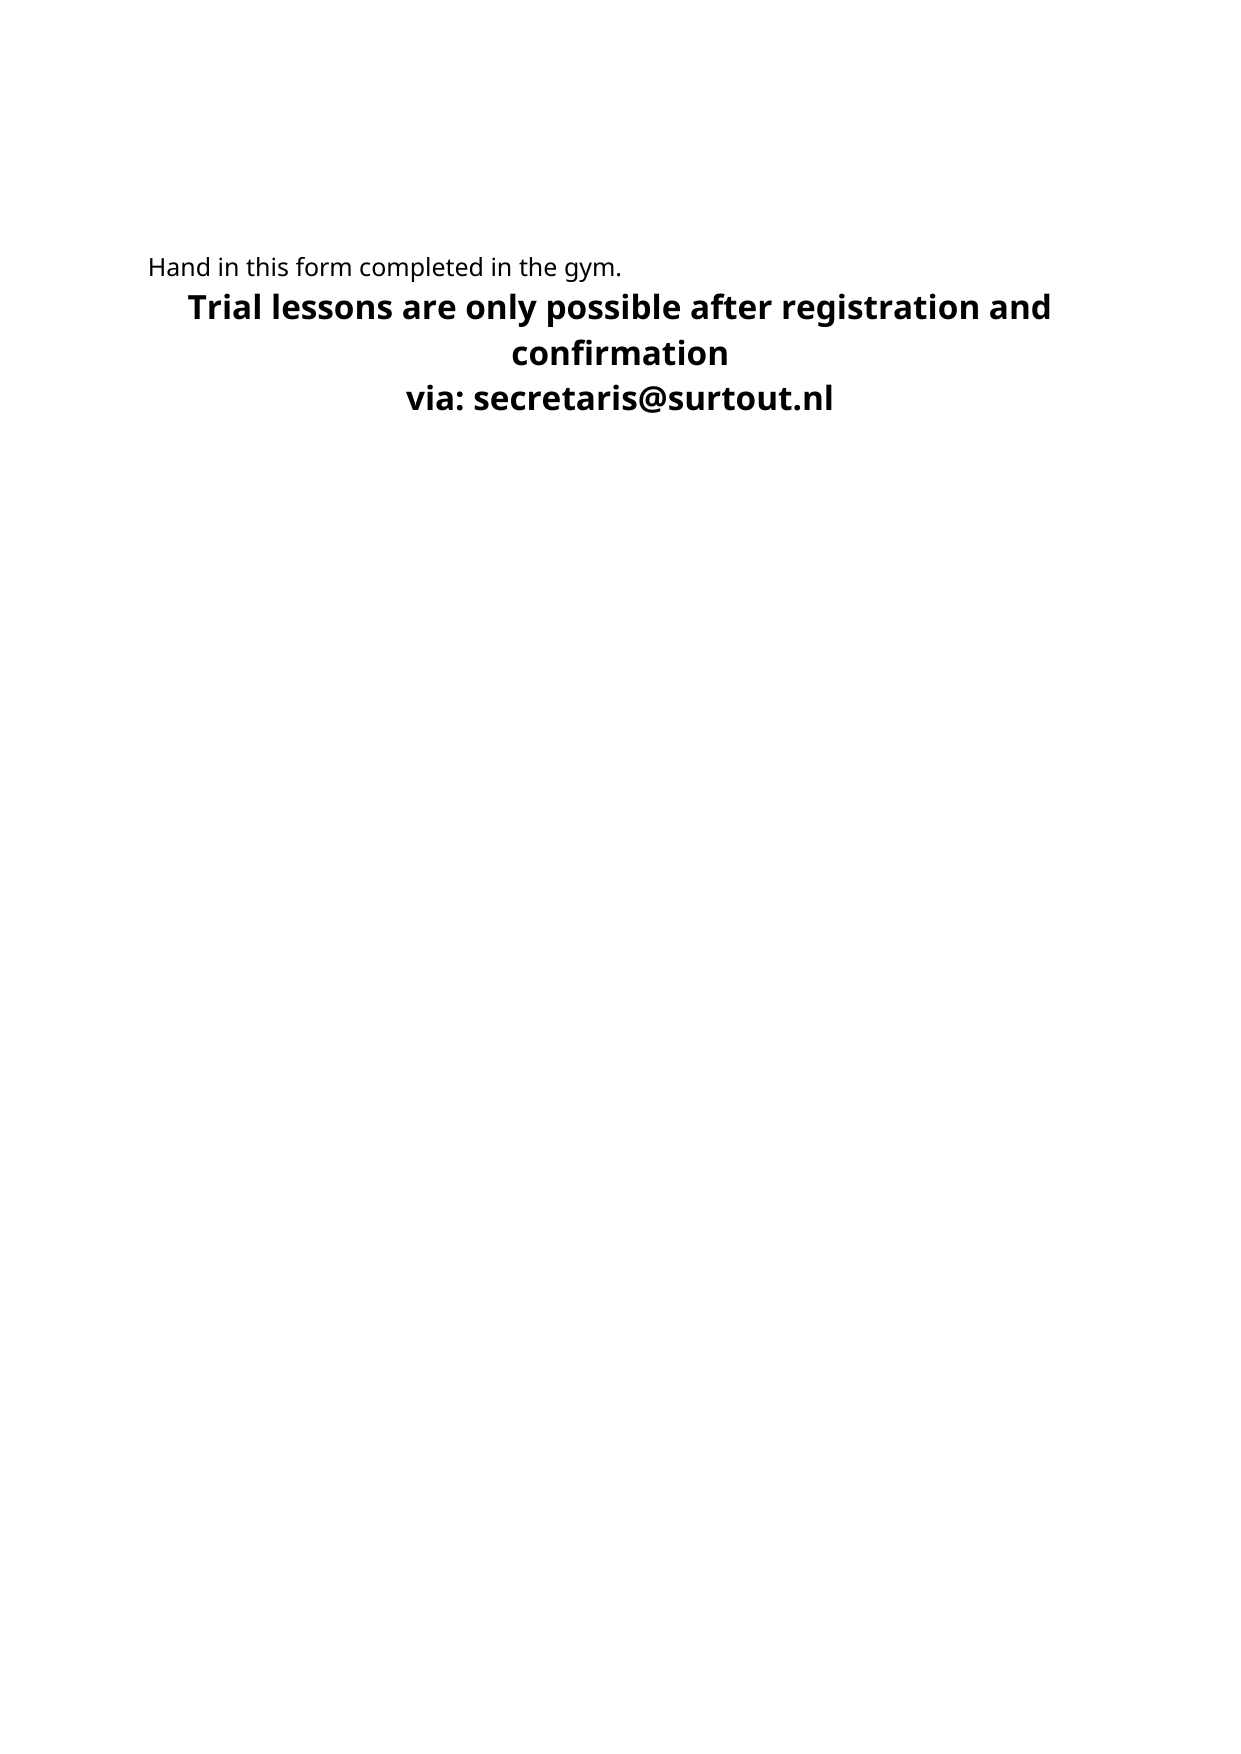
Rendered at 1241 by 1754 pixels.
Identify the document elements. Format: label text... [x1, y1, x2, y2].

text via: secretaris@surtout.nl [148, 375, 1093, 420]
text Trial lessons are only possible after registration and confirmation [148, 284, 1093, 375]
text Hand in this form completed in the gym. [148, 250, 1093, 284]
